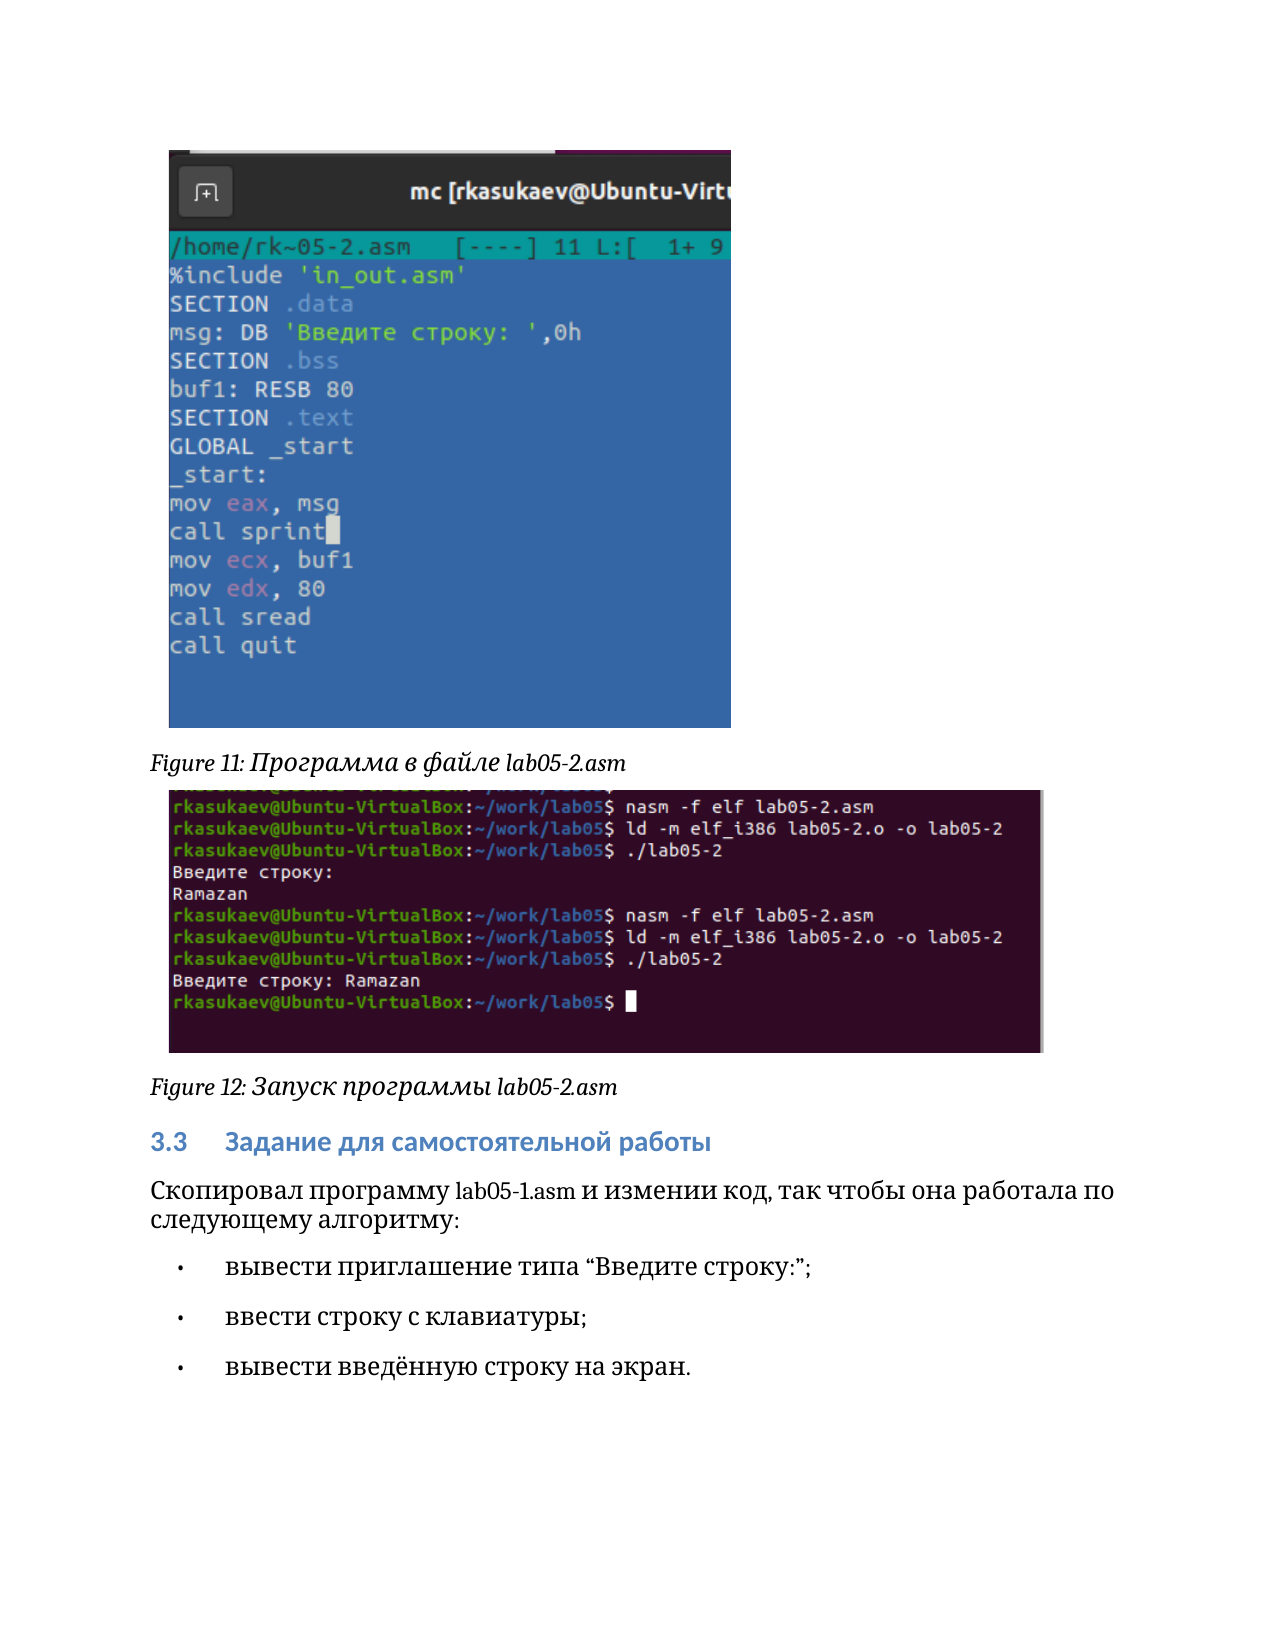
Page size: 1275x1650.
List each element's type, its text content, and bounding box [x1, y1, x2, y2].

picture [168, 150, 731, 728]
subtitle 3.3 Задание для самостоятельной работы [150, 1123, 1125, 1158]
list ввести строку с клавиатуры; [175, 1303, 1125, 1332]
text Скопировал программу lab05-1.asm и измении код, так чтобы она работала по следующему алгоритму: [150, 1177, 1125, 1234]
picture [168, 790, 1044, 1053]
text Figure 11: Программа в файле lab05-2.asm [150, 749, 1125, 777]
text Figure 12: Запуск программы lab05-2.asm [150, 1073, 1125, 1102]
list вывести приглашение типа “Введите строку:”; [175, 1253, 1125, 1282]
list вывести введённую строку на экран. [175, 1352, 1125, 1381]
